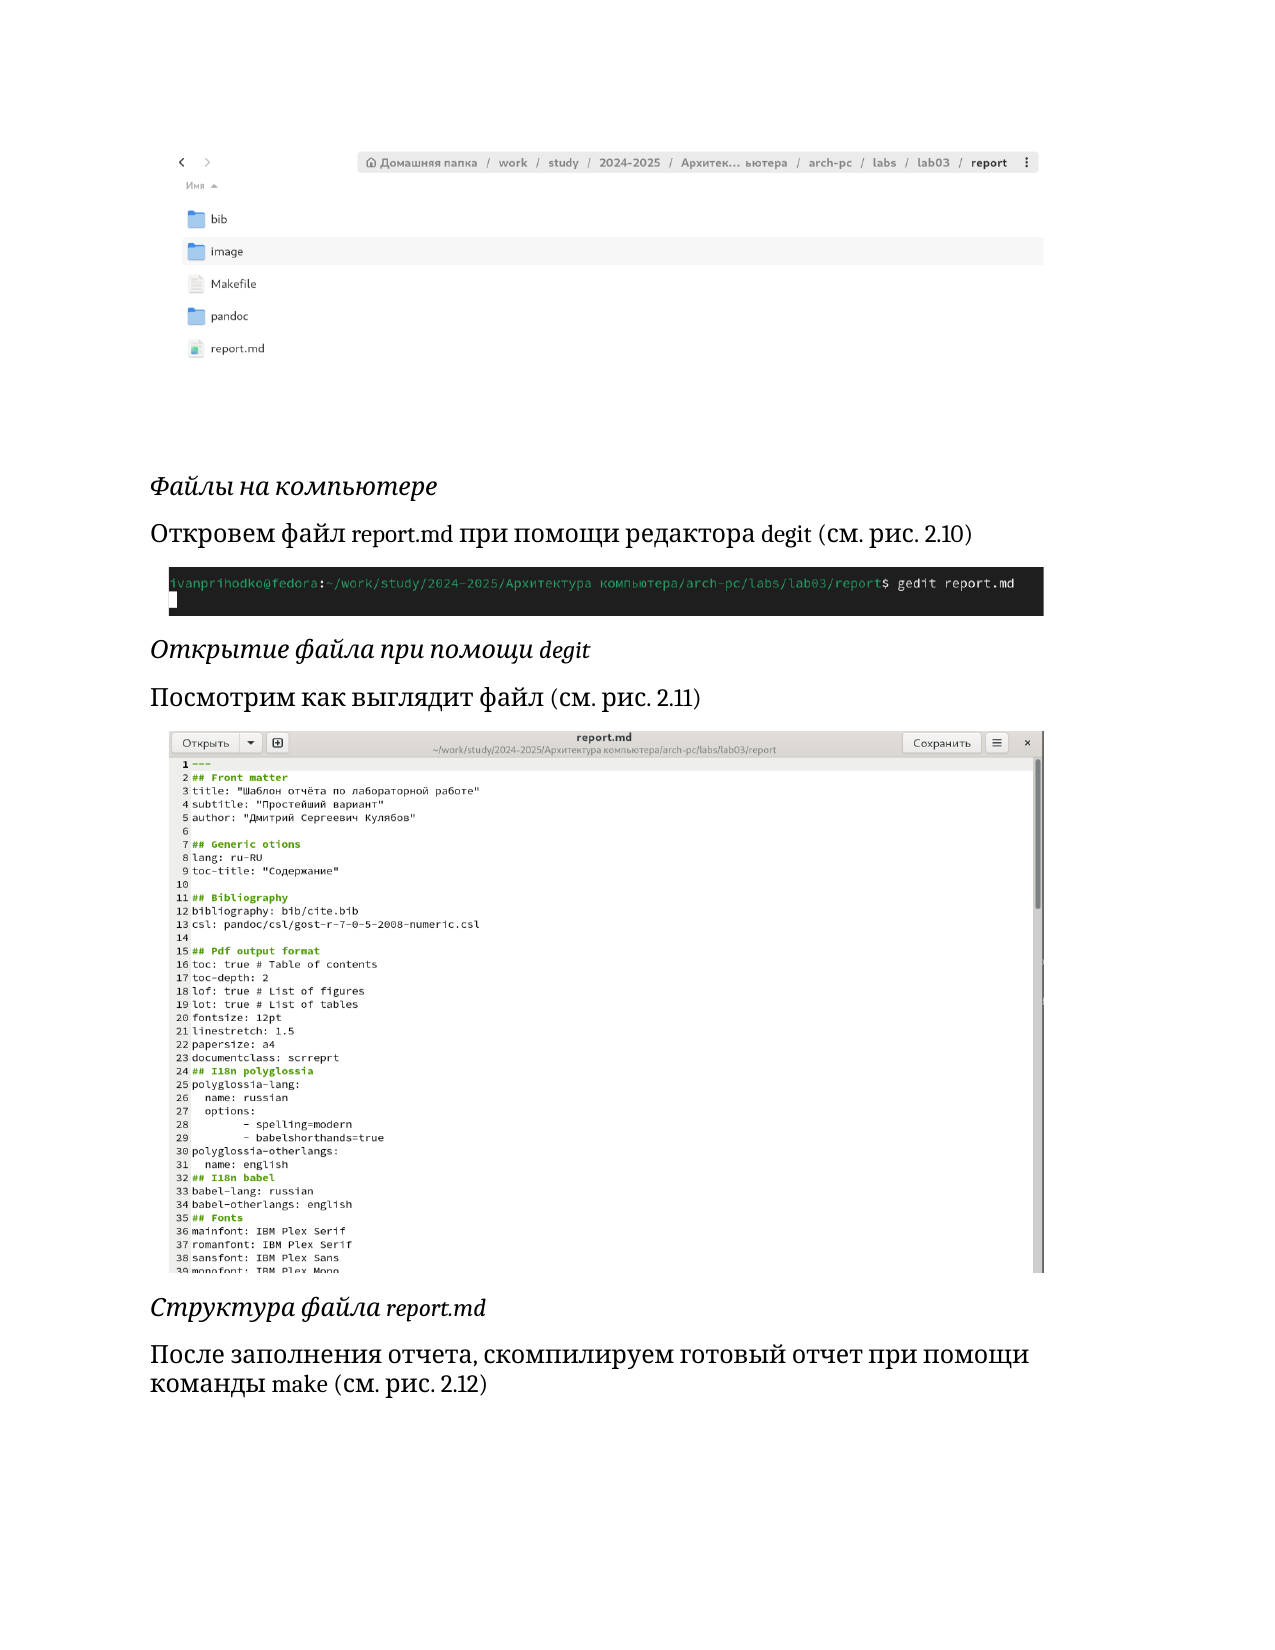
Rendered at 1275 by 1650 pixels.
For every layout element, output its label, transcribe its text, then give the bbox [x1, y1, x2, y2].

text Посмотрим как выглядит файл (см. рис. 2.11) [150, 684, 1125, 712]
text Структура файла report.md [150, 1293, 1125, 1322]
text После заполнения отчета, скомпилируем готовый отчет при помощи команды make (см. рис. 2.12) [150, 1341, 1125, 1398]
picture [168, 731, 1044, 1273]
text Файлы на компьютере [150, 473, 1125, 501]
picture [168, 150, 1044, 452]
text Откровем файл report.md при помощи редактора degit (см. рис. 2.10) [150, 520, 1125, 549]
text Открытие файла при помощи degit [150, 636, 1125, 665]
picture [168, 567, 1044, 616]
